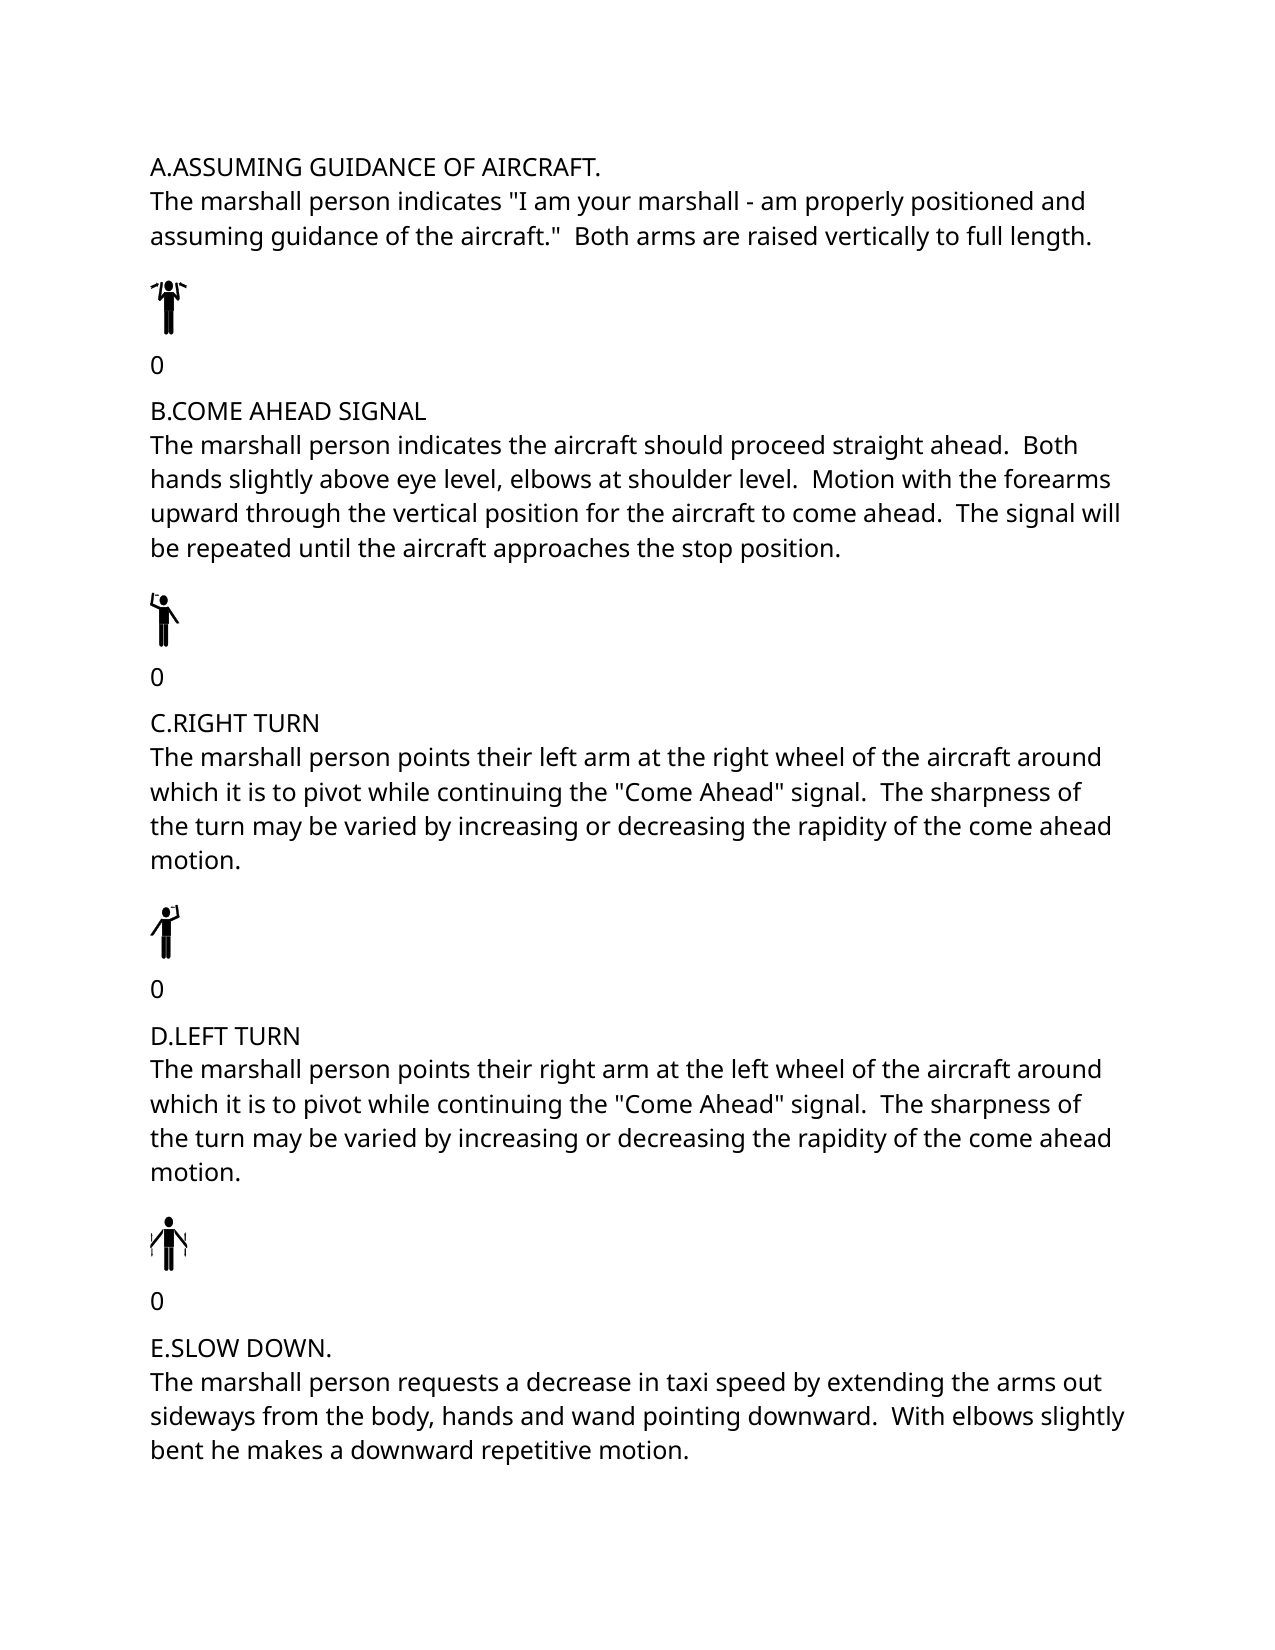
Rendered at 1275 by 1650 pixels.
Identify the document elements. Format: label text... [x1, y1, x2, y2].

text 0 [150, 659, 1125, 693]
text 0 [150, 972, 1125, 1006]
text 0 [150, 1284, 1125, 1318]
text 0 [150, 347, 1125, 381]
